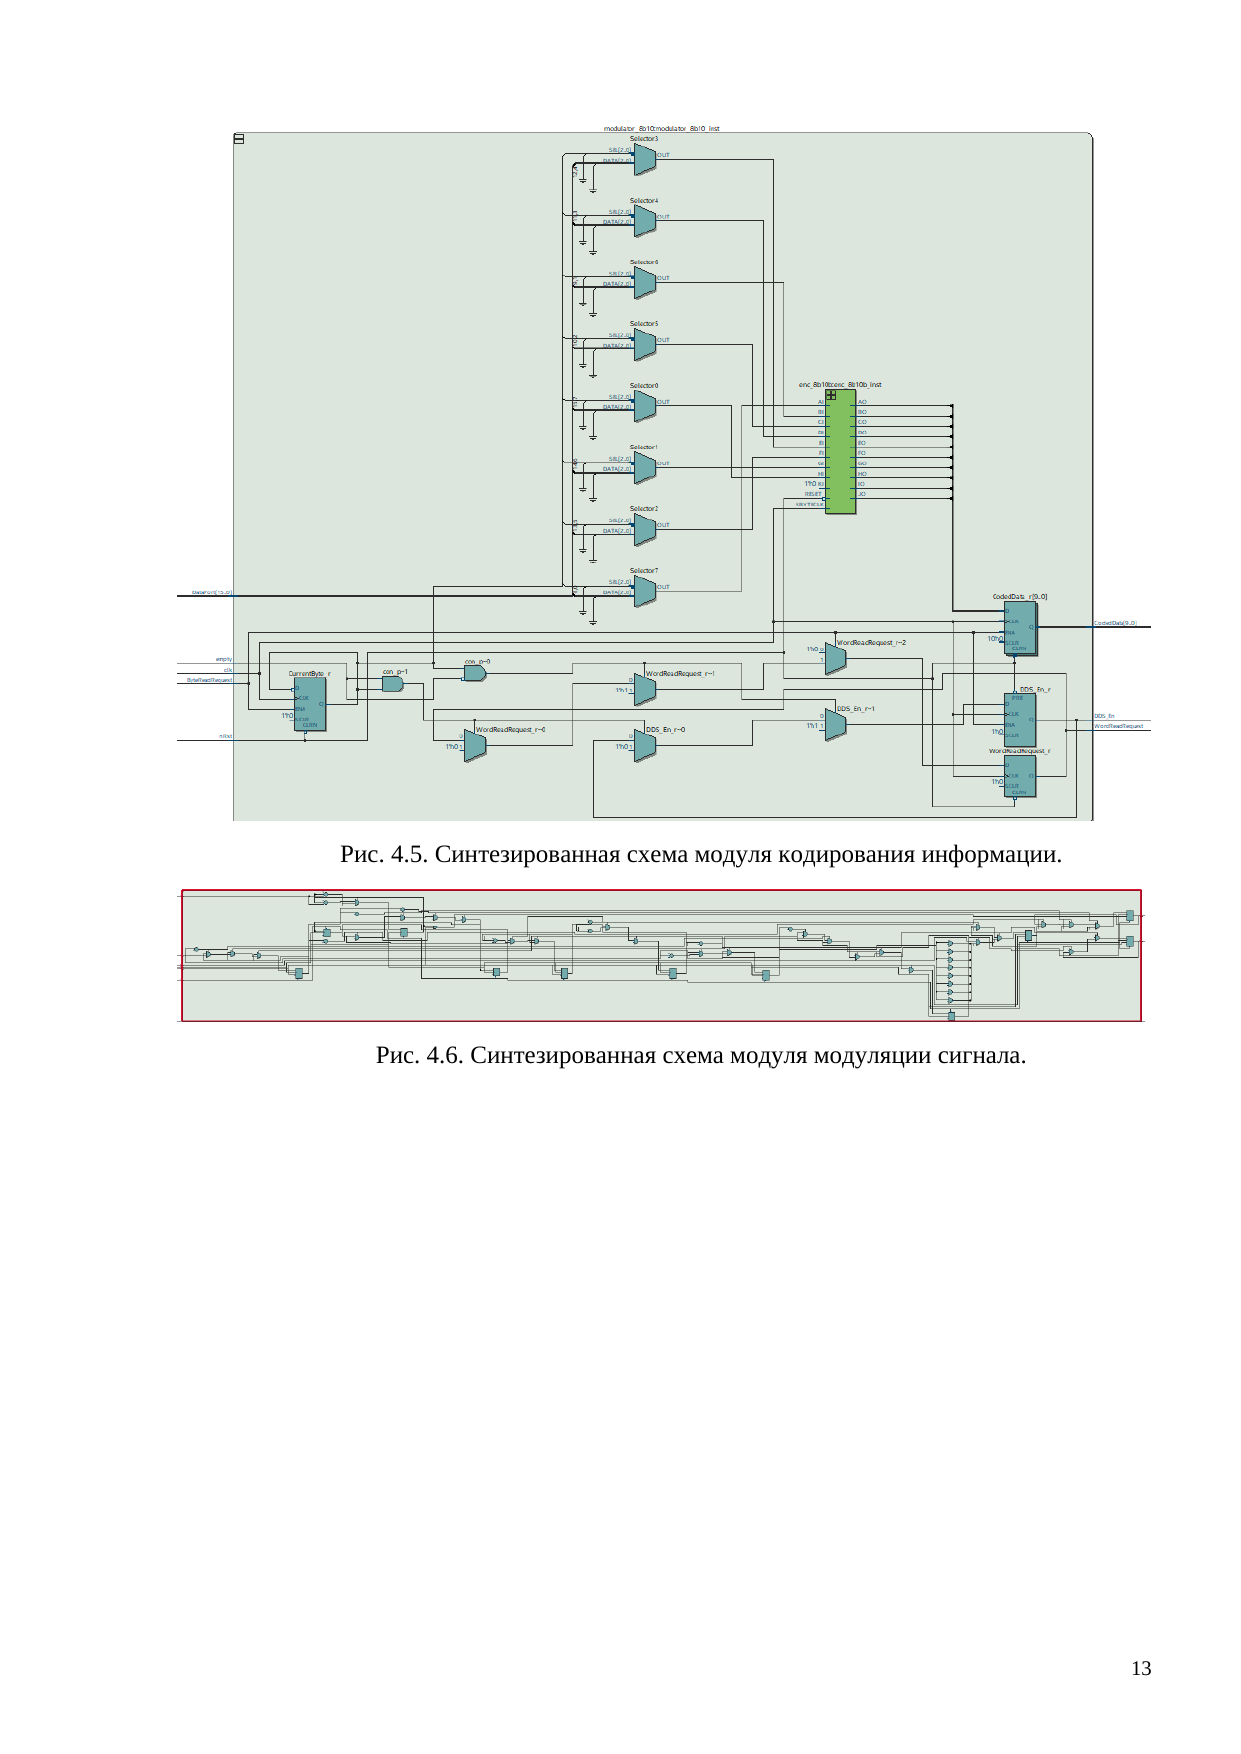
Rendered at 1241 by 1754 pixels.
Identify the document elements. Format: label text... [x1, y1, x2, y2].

text Рис. 4.5. Синтезированная схема модуля кодирования информации. [177, 839, 1152, 868]
picture [177, 118, 1151, 821]
picture [177, 885, 1145, 1022]
text Рис. 4.6. Синтезированная схема модуля модуляции сигнала. [177, 1040, 1152, 1068]
